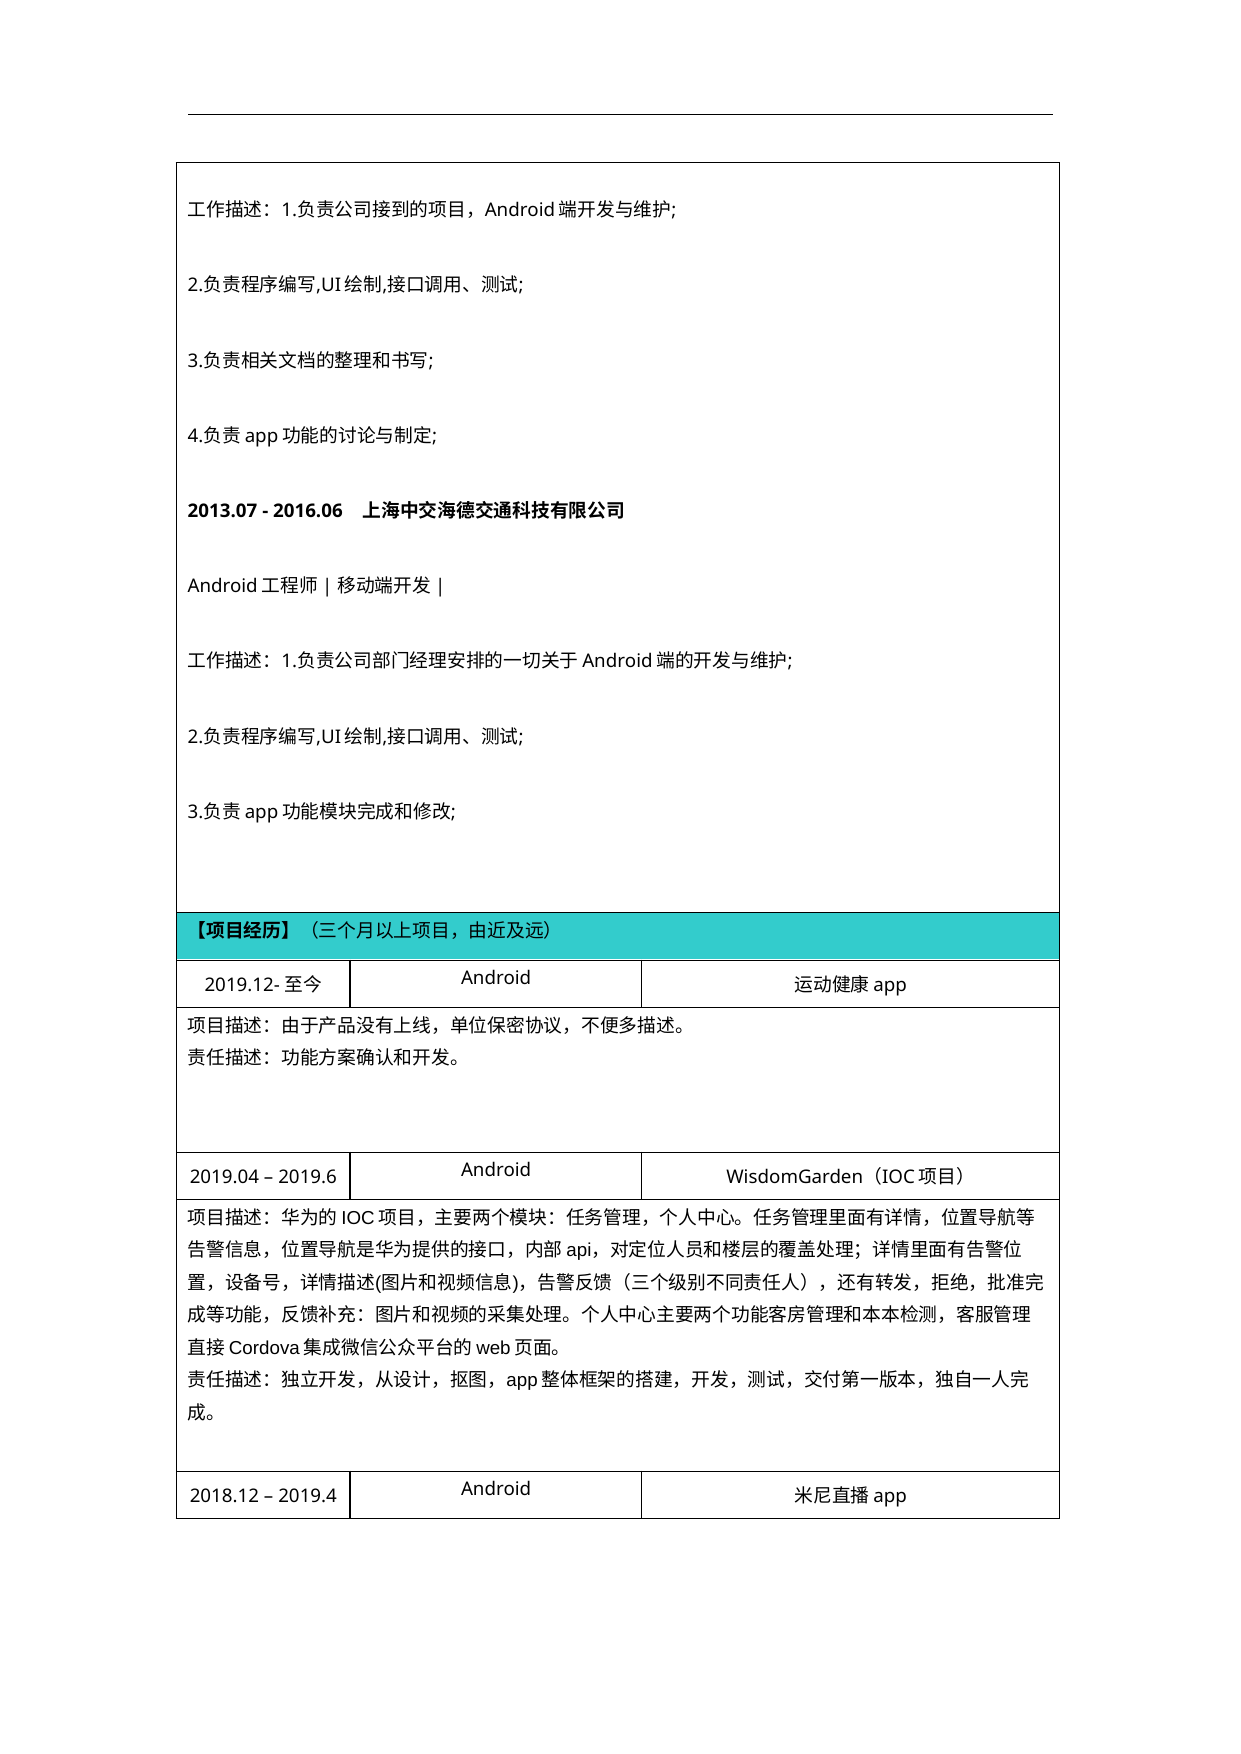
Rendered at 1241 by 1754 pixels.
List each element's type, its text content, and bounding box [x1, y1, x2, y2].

table_cell 2019.12- 至今 [177, 961, 349, 1007]
table_cell Android [351, 1472, 641, 1518]
table_cell 【项目经历】（三个月以上项目，由近及远） [177, 913, 1059, 959]
table_cell WisdomGarden（IOC项目） [642, 1153, 1059, 1199]
table_cell 2018.12 – 2019.4 [177, 1472, 349, 1518]
table_cell 运动健康app [642, 961, 1059, 1007]
table_cell 2019.04 – 2019.6 [177, 1153, 349, 1199]
table_cell Android [351, 1153, 641, 1199]
table_cell 项目描述：由于产品没有上线，单位保密协议，不便多描述。 责任描述：功能方案确认和开发。 [177, 1008, 1059, 1152]
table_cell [177, 163, 1059, 912]
table_cell 项目描述：华为的IOC项目，主要两个模块：任务管理，个人中心。任务管理里面有详情，位置导航等告警信息，位置导航是华为提供的接口，内部api，对定位人员和楼层的覆盖处理；详情里面有告警位置，设备号，详情描述(图片和视频信息)，告警反馈（三个级别不同责任人），还有转发，拒绝，批准完成等功能，反馈补充：图片和视频的采集处理。个人中心主要两个功能客房管理和本本检测，客服管理直接Cordova集成微信公众平台的web页面。 责任描述：独立开发，从设计，抠图，app整体框架的搭建，开发，测试，交付第一版本，独自一人完成。 [177, 1200, 1059, 1471]
table_cell Android [351, 961, 641, 1007]
table_cell 米尼直播app [642, 1472, 1059, 1518]
